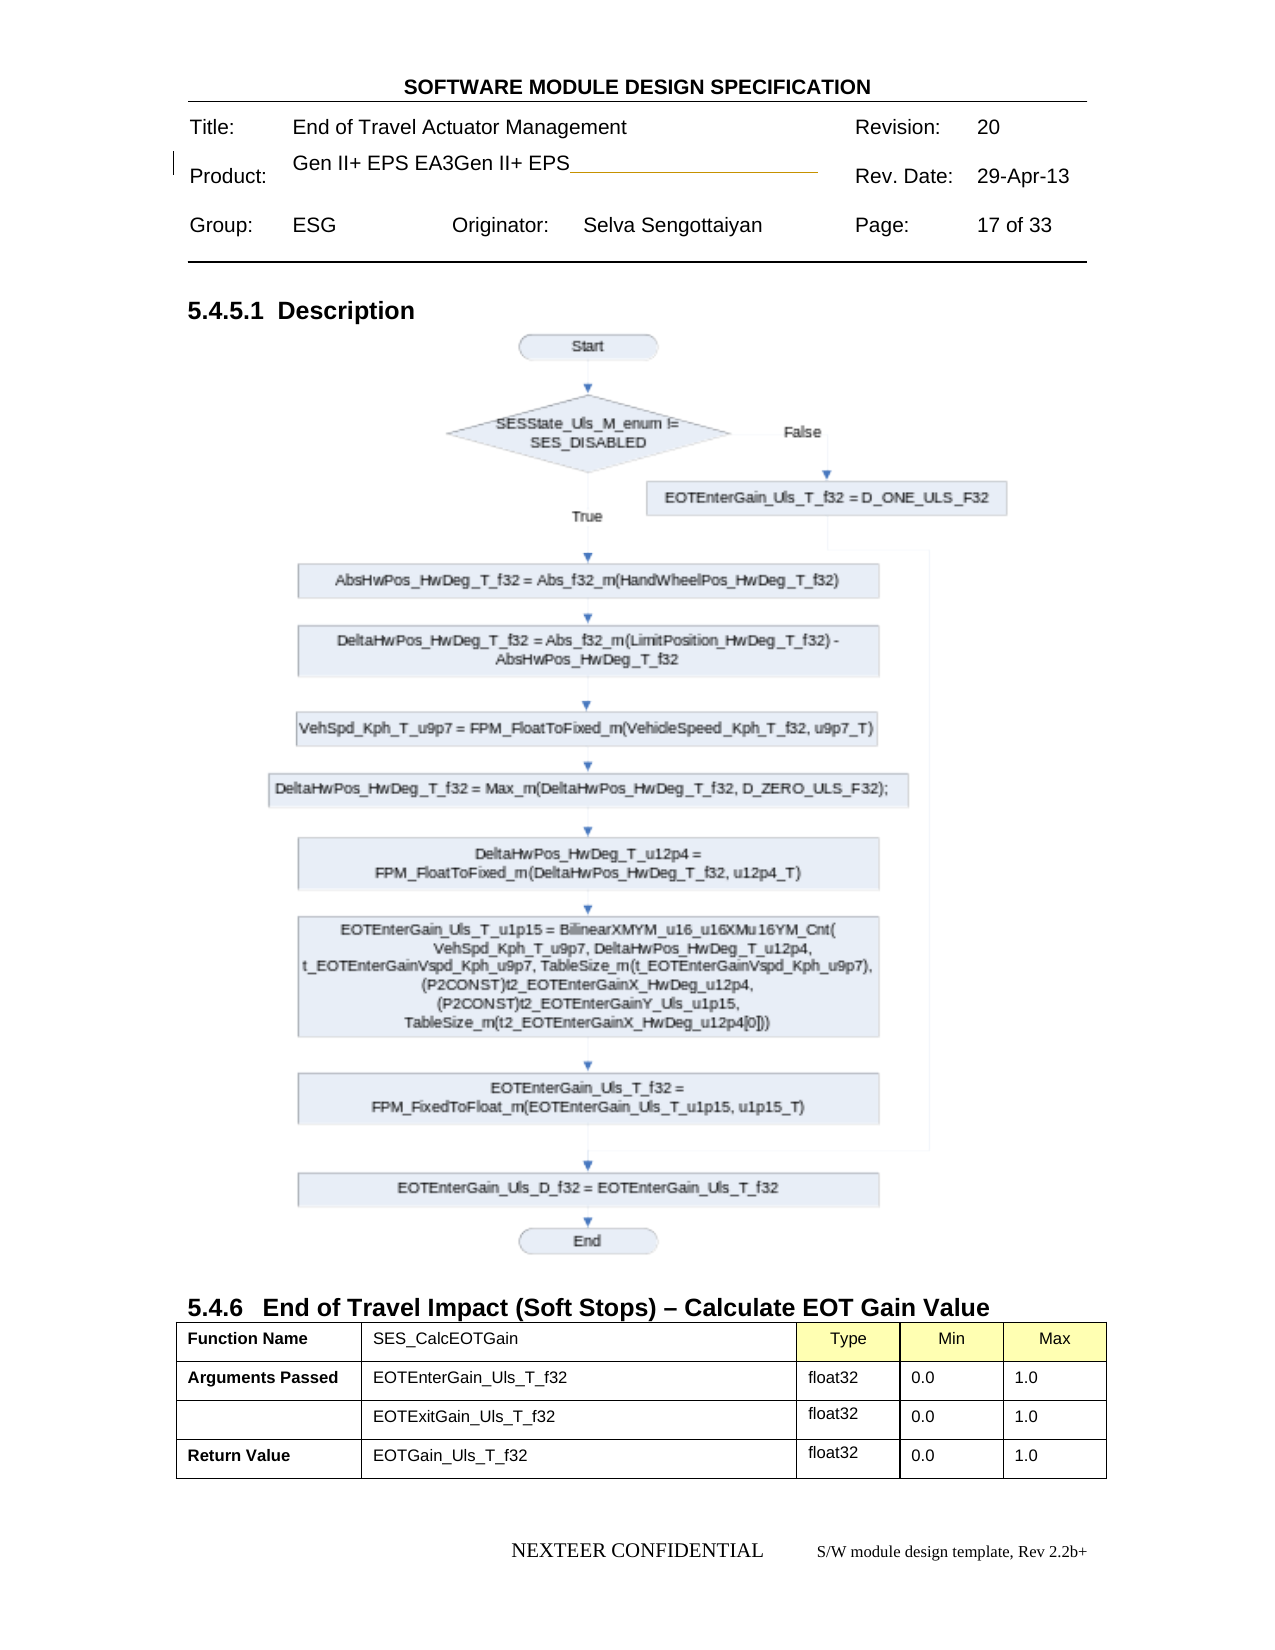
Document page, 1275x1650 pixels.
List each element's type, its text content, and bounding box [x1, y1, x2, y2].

table_cell 1.0 [1004, 1362, 1106, 1399]
table_cell Return Value [177, 1440, 361, 1477]
table_header SES_CalcEOTGain [362, 1323, 796, 1361]
table_cell 0.0 [901, 1440, 1003, 1477]
table_header Max [1004, 1323, 1106, 1361]
table_cell EOTExitGain_Uls_T_f32 [362, 1401, 796, 1438]
subtitle End of Travel Impact (Soft Stops) – Calculate EOT Gain Value [187, 1293, 1087, 1322]
table_cell [177, 1401, 361, 1438]
table_cell 1.0 [1004, 1401, 1106, 1438]
subtitle Description [187, 296, 1087, 325]
table_cell 0.0 [901, 1401, 1003, 1438]
table_header Function Name [177, 1323, 361, 1361]
table_cell Arguments Passed [177, 1362, 361, 1399]
table_cell EOTGain_Uls_T_f32 [362, 1440, 796, 1477]
table_header Min [901, 1323, 1003, 1361]
table_cell float32 [797, 1362, 899, 1399]
table_cell float32 [797, 1401, 899, 1438]
table_header Type [797, 1323, 899, 1361]
table_cell float32 [797, 1440, 899, 1477]
table_cell 0.0 [901, 1362, 1003, 1399]
table_cell 1.0 [1004, 1440, 1106, 1477]
table_cell EOTEnterGain_Uls_T_f32 [362, 1362, 796, 1399]
